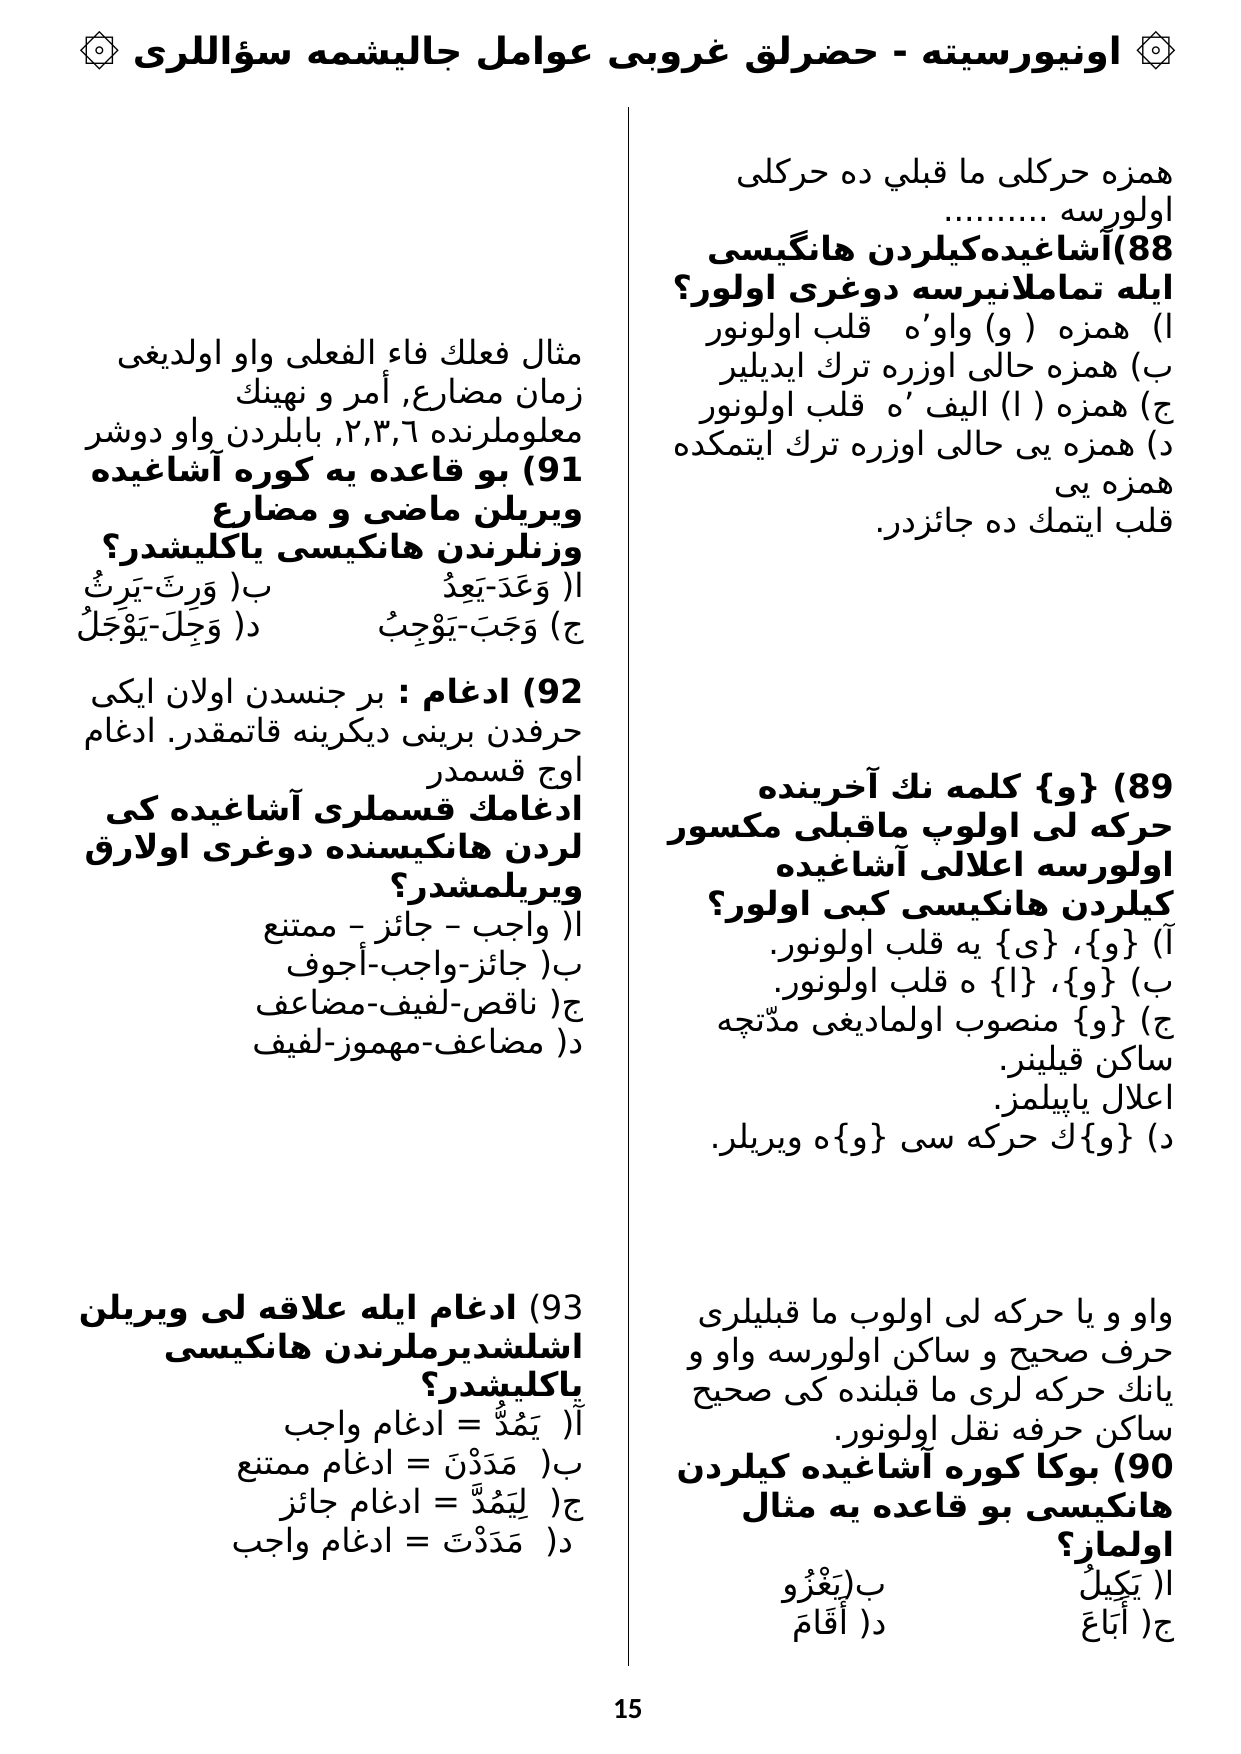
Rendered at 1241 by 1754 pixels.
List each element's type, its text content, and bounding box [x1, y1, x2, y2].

text آ) {و}، {ى} يه قلب اولونور. [664, 923, 1174, 962]
text قلب ايتمك ده جائزدر. [664, 502, 1174, 541]
text ب( جائز-واجب-أجوف [74, 944, 583, 983]
text همزه حركلى ما قبلي ده حركلى اولورسه .......... [664, 152, 1174, 230]
text مثال فعلك فاء الفعلى واو اولديغى زمان مضارع, أمر و نهينك معلوملرنده ٢,٣,٦, بابلردن واو دوشر [74, 334, 583, 450]
text د) همزه يى حالى اوزره ترك ايتمكده همزه يى [664, 424, 1174, 502]
text ا( واجب – جائز – ممتنع [74, 906, 583, 944]
text ب) {و}، {ا} ه قلب اولونور. [664, 962, 1174, 1001]
text ادغامك قسملرى آشاغيده كى لردن هانكيسنده دوغرى اولارق ويريلمشدر؟ [74, 789, 583, 906]
text 89) {و} كلمه نك آخرينده حركه لى اولوپ ماقبلى مكسور اولورسه اعلالى آشاغيده كيلردن هانكيسى كبى اولور؟ [664, 768, 1174, 923]
text 91) بو قاعده يه كوره آشاغيده ويريلن ماضى و مضارع وزنلرندن هانكيسى ياكليشدر؟ [74, 450, 583, 567]
text 93) ادغام ايله علاقه لى ويريلن اشلشديرملرندن هانكيسى ياكليشدر؟ [74, 1288, 583, 1405]
text ج) وَجَبَ-يَوْجِبُ د( وَجِلَ-يَوْجَلُ [74, 606, 583, 644]
text اعلال ياپيلمز. [664, 1078, 1174, 1117]
text ا( وَعَدَ-يَعِدُ ب( وَرِثَ-يَرِثُ [74, 567, 583, 606]
text ج( أَبَاعَ د( أَقَامَ [664, 1603, 1174, 1642]
text د) {و}ك حركه سى {و}ه ويريلر. [664, 1117, 1174, 1156]
text ج( ناقص-لفيف-مضاعف [74, 983, 583, 1022]
text ج( لِيَمُدَّ = ادغام جائز [74, 1482, 583, 1521]
text ج) {و} منصوب اولماديغى مدّتچه ساكن قيلينر. [664, 1001, 1174, 1078]
text ا) همزه ( و) واو’ه قلب اولونور [664, 307, 1174, 346]
text 88)آشاغیدەكیلردن هانگیسی ايله تماملانيرسه دوغرى اولور؟ [664, 230, 1174, 307]
text 90) بوكا كوره آشاغيده كيلردن هانكيسى بو قاعده يه مثال اولماز؟ [664, 1448, 1174, 1564]
text ا( يَكِيلُ ب(يَغْزُو [664, 1564, 1174, 1603]
text ب) همزه حالى اوزره ترك ايديلير [664, 346, 1174, 385]
text ب( مَدَدْنَ = ادغام ممتنع [74, 1444, 583, 1482]
text ج) همزه ( ا) اليف ’ه قلب اولونور [664, 385, 1174, 424]
text د( مضاعف-مهموز-لفيف [74, 1022, 583, 1061]
text واو و يا حركه لى اولوب ما قبليلرى حرف صحيح و ساكن اولورسه واو و يانك حركه لرى ما قبلنده كى صحيح ساكن حرفه نقل اولونور. [664, 1292, 1174, 1448]
text د( مَدَدْتَ = ادغام واجب [74, 1521, 583, 1560]
text 92) ادغام : بر جنسدن اولان ايكى حرفدن برينى ديكرينه قاتمقدر. ادغام اوج قسمدر [74, 673, 583, 789]
text آ( يَمُدُّ = ادغام واجب [74, 1405, 583, 1444]
